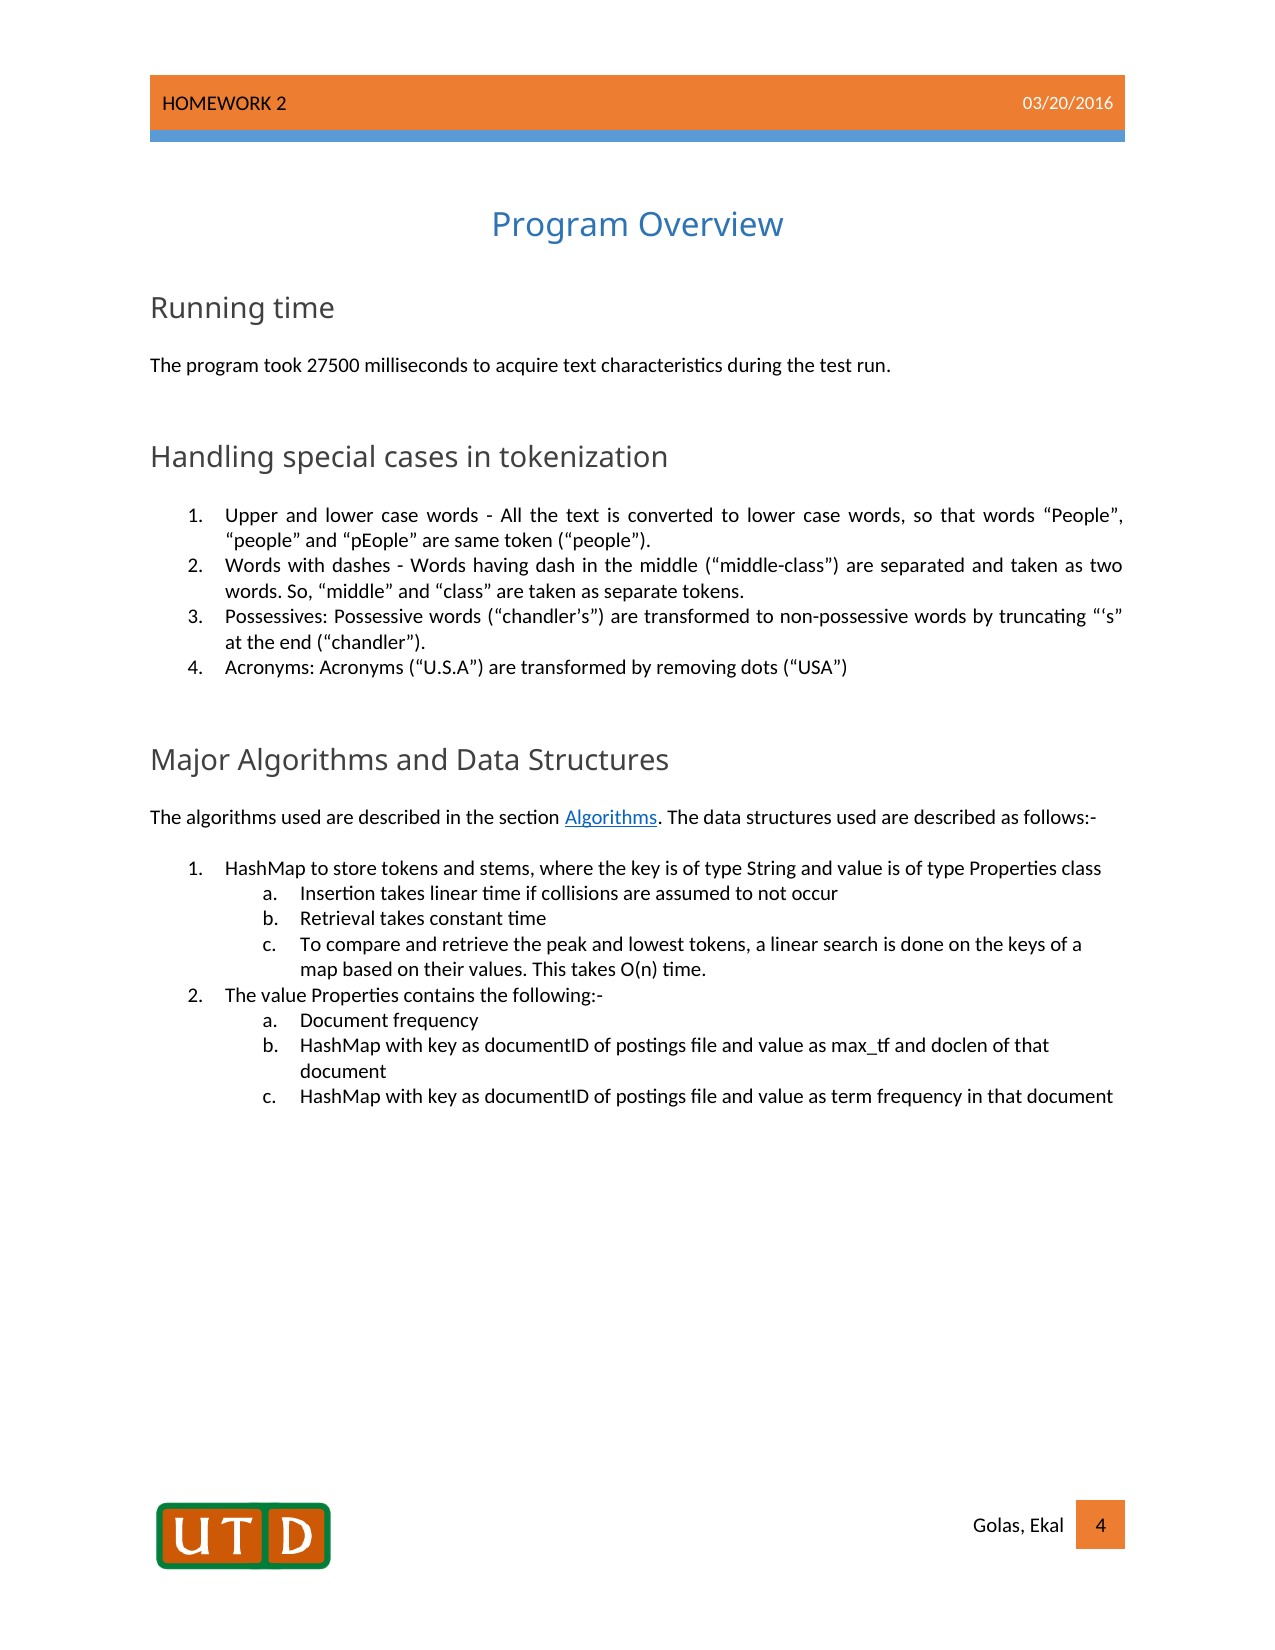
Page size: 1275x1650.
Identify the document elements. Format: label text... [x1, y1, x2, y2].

list Document frequency [262, 1007, 1125, 1033]
list Acronyms: Acronyms (“U.S.A”) are transformed by removing dots (“USA”) [187, 654, 1125, 680]
subtitle Running time [150, 287, 1125, 327]
text The algorithms used are described in the section Algorithms. The data structures used are described as follows:- [150, 804, 1125, 829]
list Possessives: Possessive words (“chandler’s”) are transformed to non-possessive words by truncating “‘s” at the end (“chandler”). [187, 603, 1125, 654]
picture [150, 1498, 336, 1574]
list The value Properties contains the following:- [187, 982, 1125, 1007]
list HashMap to store tokens and stems, where the key is of type String and value is of type Properties class [187, 855, 1125, 880]
subtitle Major Algorithms and Data Structures [150, 739, 1125, 778]
list Insertion takes linear time if collisions are assumed to not occur [262, 880, 1125, 906]
subtitle Handling special cases in tokenization [150, 437, 1125, 476]
subtitle Program Overview [150, 201, 1125, 247]
list Upper and lower case words - All the text is converted to lower case words, so that words “People”, “people” and “pEople” are same token (“people”). [187, 502, 1125, 553]
text The program took 27500 milliseconds to acquire text characteristics during the test run. [150, 352, 1125, 377]
list HashMap with key as documentID of postings file and value as max_tf and doclen of that document [262, 1033, 1125, 1083]
list Words with dashes - Words having dash in the middle (“middle-class”) are separated and taken as two words. So, “middle” and “class” are taken as separate tokens. [187, 553, 1125, 603]
list HashMap with key as documentID of postings file and value as term frequency in that document [262, 1083, 1125, 1109]
list Retrieval takes constant time [262, 906, 1125, 931]
list To compare and retrieve the peak and lowest tokens, a linear search is done on the keys of a map based on their values. This takes O(n) time. [262, 931, 1125, 982]
